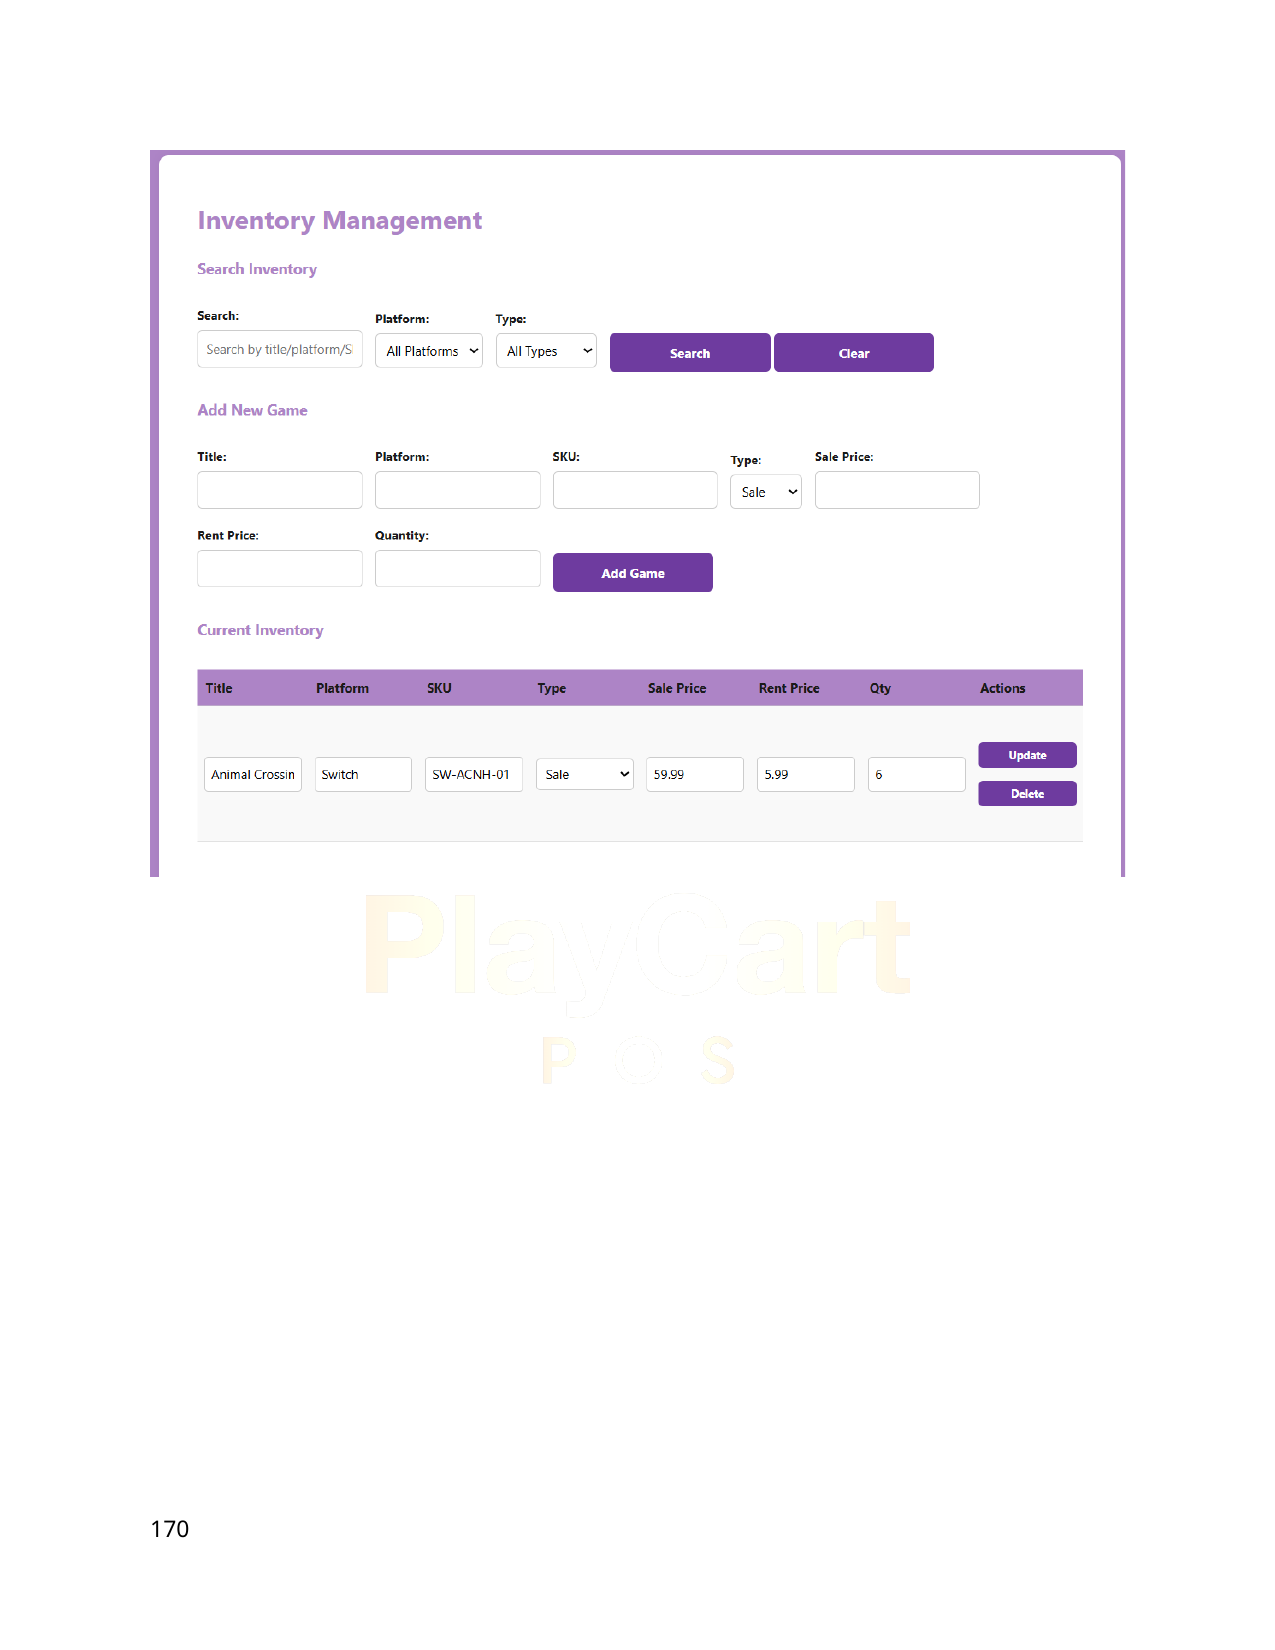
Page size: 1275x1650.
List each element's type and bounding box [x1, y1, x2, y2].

picture [150, 150, 1125, 877]
